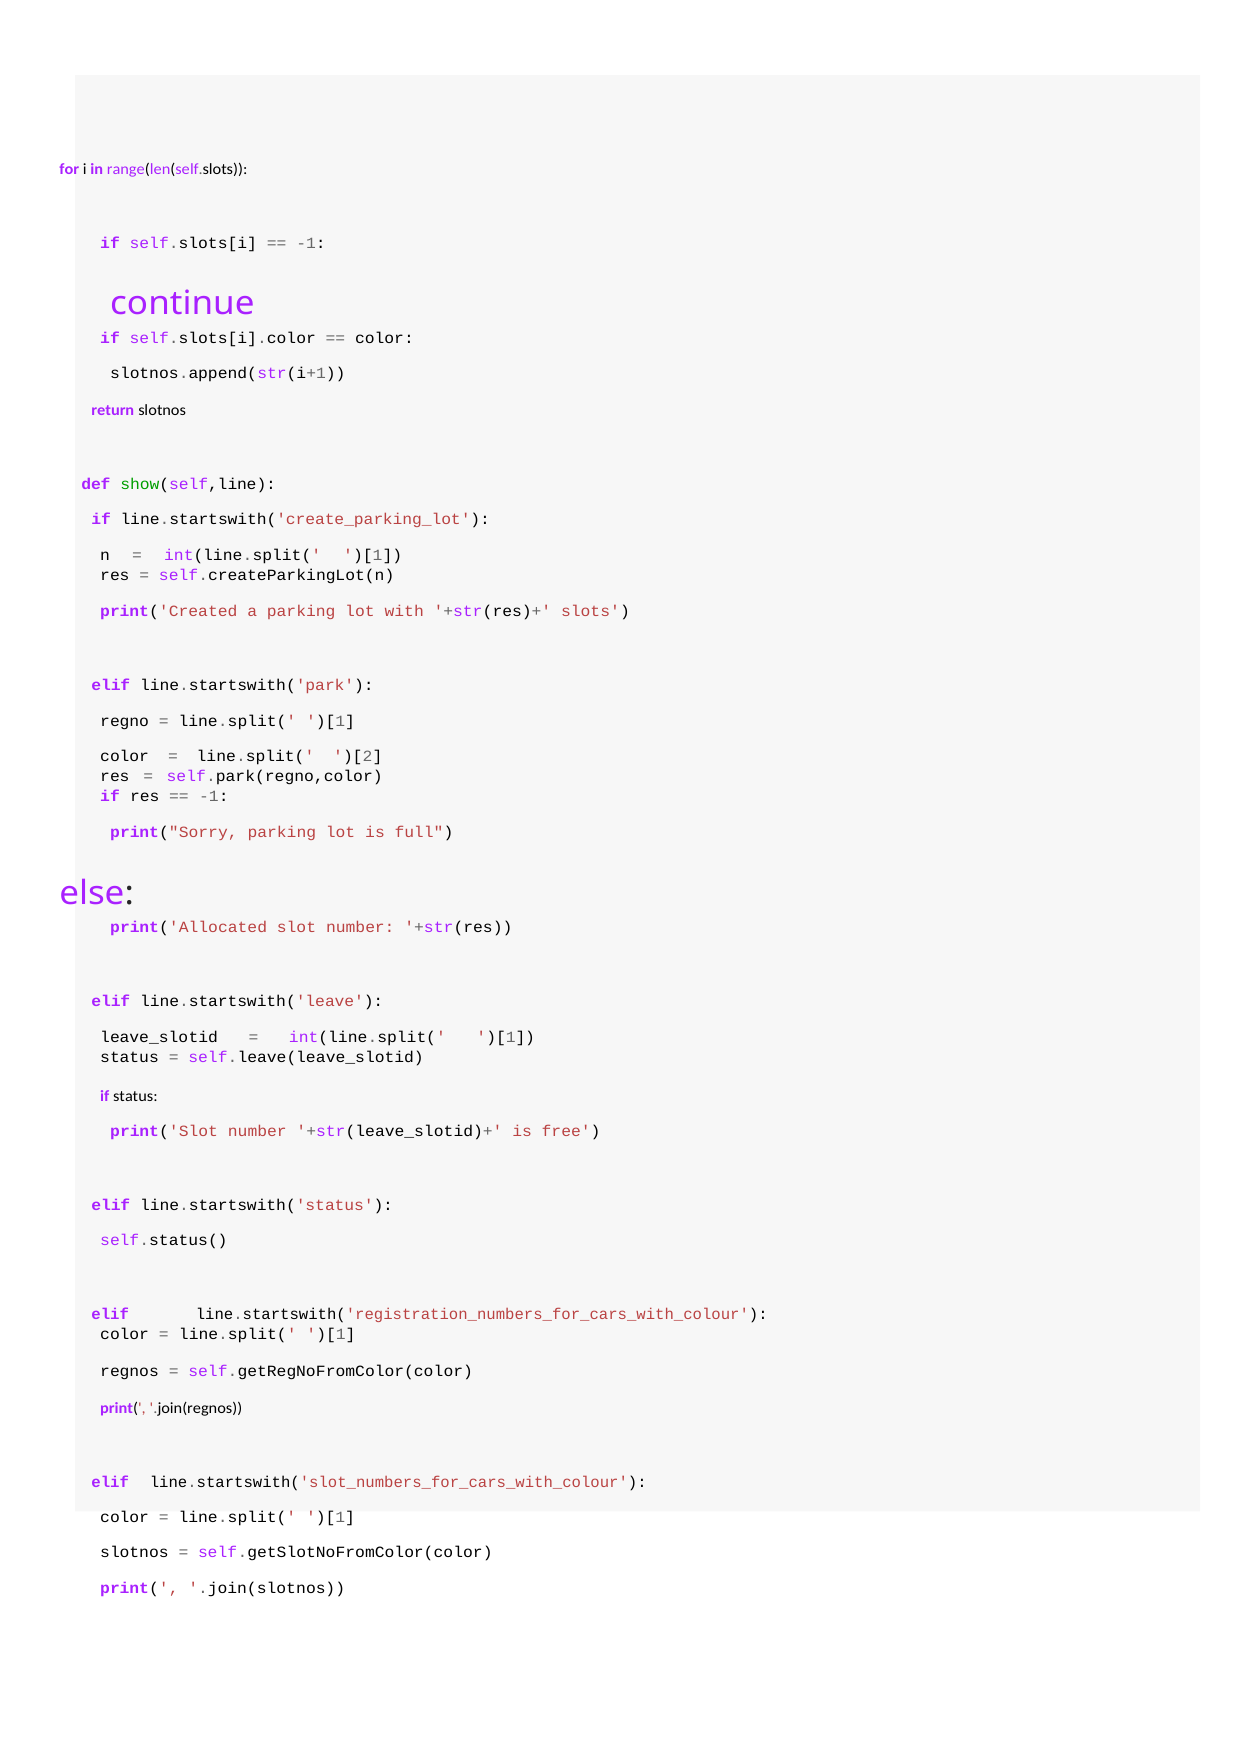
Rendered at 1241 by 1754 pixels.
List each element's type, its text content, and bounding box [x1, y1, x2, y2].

text color = line.split(' ')[2] res = self.park(regno,color) if res == -1: [100, 748, 382, 806]
text print(', '.join(regnos)) [100, 1398, 1090, 1417]
text for i in range(len(self.slots)): [59, 159, 1090, 178]
text if self.slots[i].color == color: [100, 330, 1090, 348]
text elif line.startswith('registration_numbers_for_cars_with_colour'): color = line.split(' ')[1] [91, 1306, 767, 1344]
subtitle continue [110, 279, 1090, 324]
text elif line.startswith('status'): [91, 1197, 1090, 1215]
text self.status() [100, 1232, 1090, 1250]
text regnos = self.getRegNoFromColor(color) [100, 1363, 1090, 1381]
text slotnos = self.getSlotNoFromColor(color) [100, 1545, 1090, 1563]
text regno = line.split(' ')[1] [100, 713, 1090, 731]
text if line.startswith('create_parking_lot'): [91, 512, 1090, 529]
subtitle else: [59, 868, 1090, 914]
text def show(self,line): [81, 477, 1090, 494]
text elif line.startswith('park'): [91, 678, 1090, 696]
text elif line.startswith('slot_numbers_for_cars_with_colour'): [91, 1474, 1090, 1492]
text elif line.startswith('leave'): [91, 994, 1090, 1012]
text print("Sorry, parking lot is full") [110, 825, 1090, 843]
text print('Created a parking lot with '+str(res)+' slots') [100, 604, 1090, 621]
text print(', '.join(slotnos)) [100, 1580, 1090, 1598]
text n = int(line.split(' ')[1]) res = self.createParkingLot(n) [100, 547, 402, 585]
text if self.slots[i] == -1: [100, 235, 1090, 253]
text leave_slotid = int(line.split(' ')[1]) status = self.leave(leave_slotid) [100, 1029, 535, 1067]
text print('Allocated slot number: '+str(res)) [110, 920, 1090, 937]
text if status: [100, 1086, 1090, 1105]
text color = line.split(' ')[1] [100, 1510, 1090, 1527]
text return slotnos [91, 400, 1090, 419]
text print('Slot number '+str(leave_slotid)+' is free') [110, 1123, 1090, 1141]
text slotnos.append(str(i+1)) [110, 365, 1090, 383]
